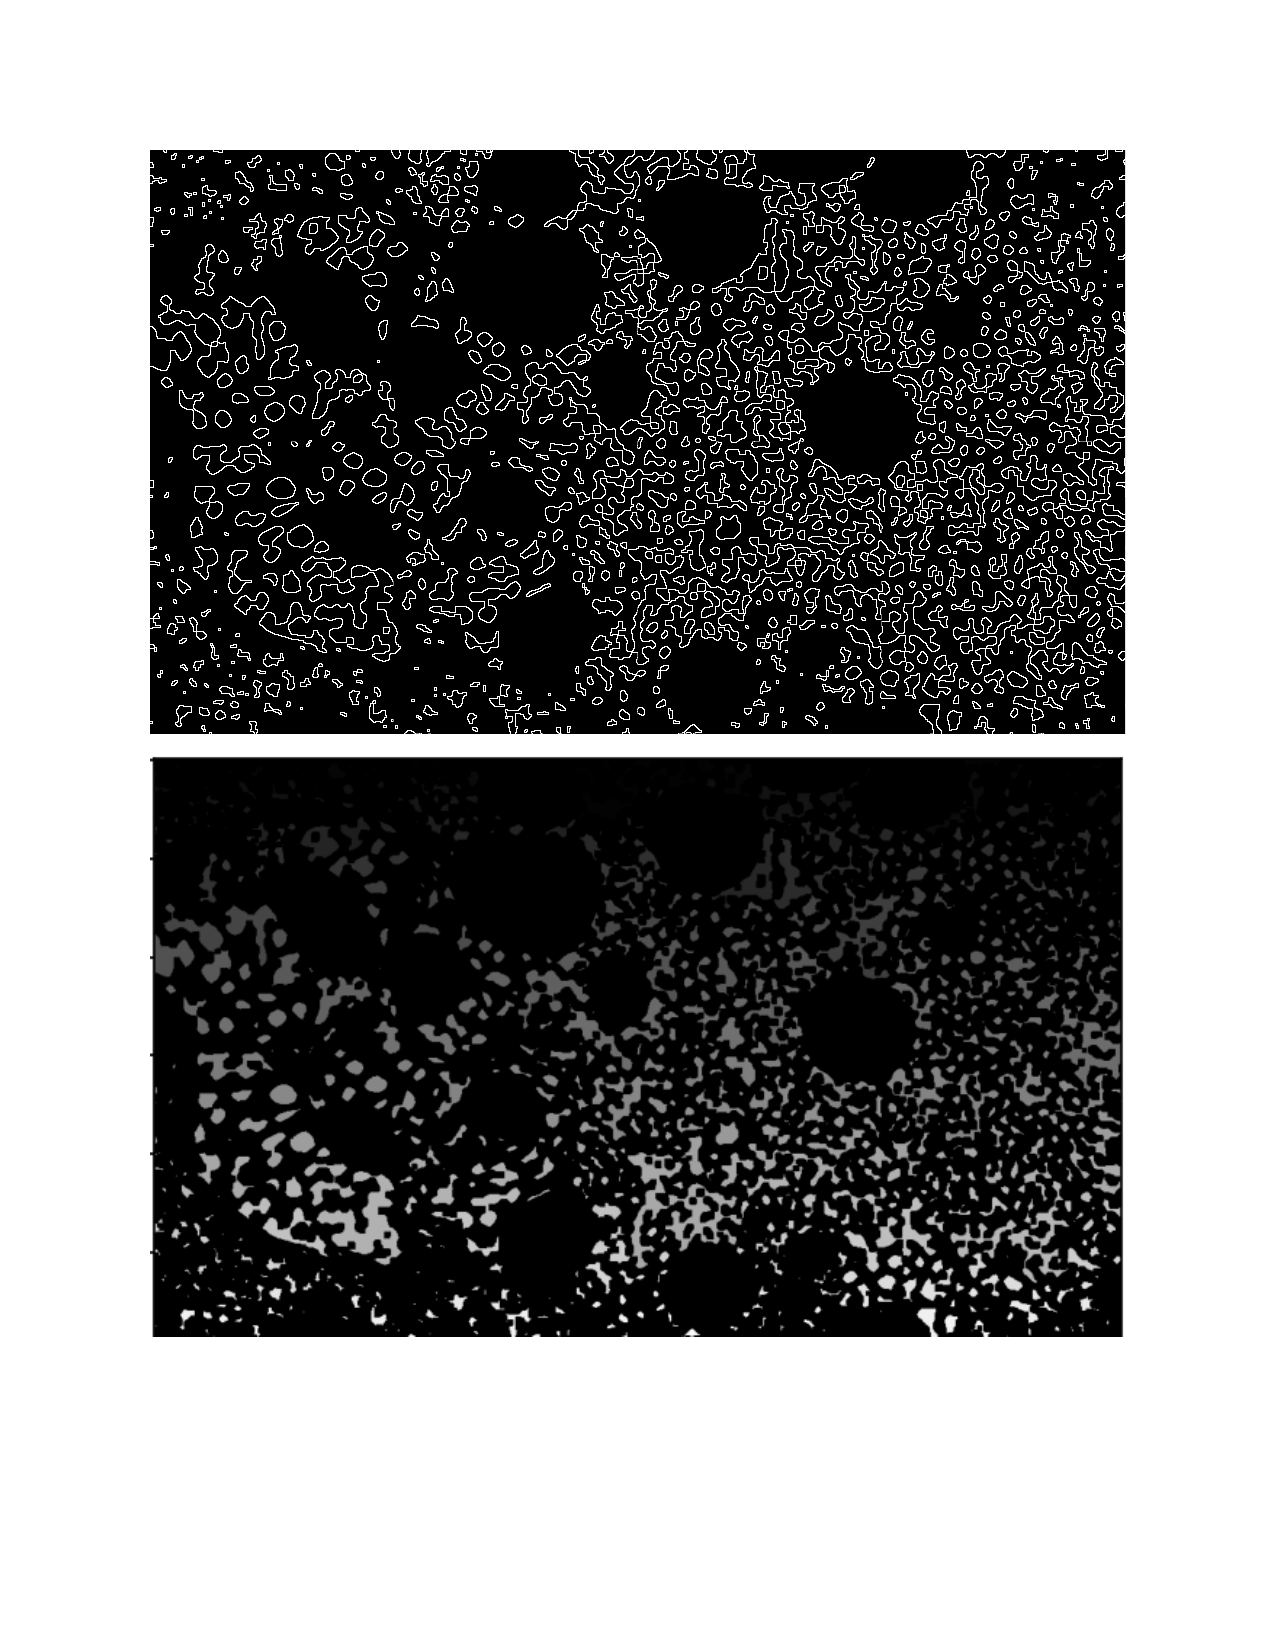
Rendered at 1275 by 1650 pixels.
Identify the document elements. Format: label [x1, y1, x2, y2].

picture [150, 150, 1125, 734]
picture [150, 753, 1125, 1337]
